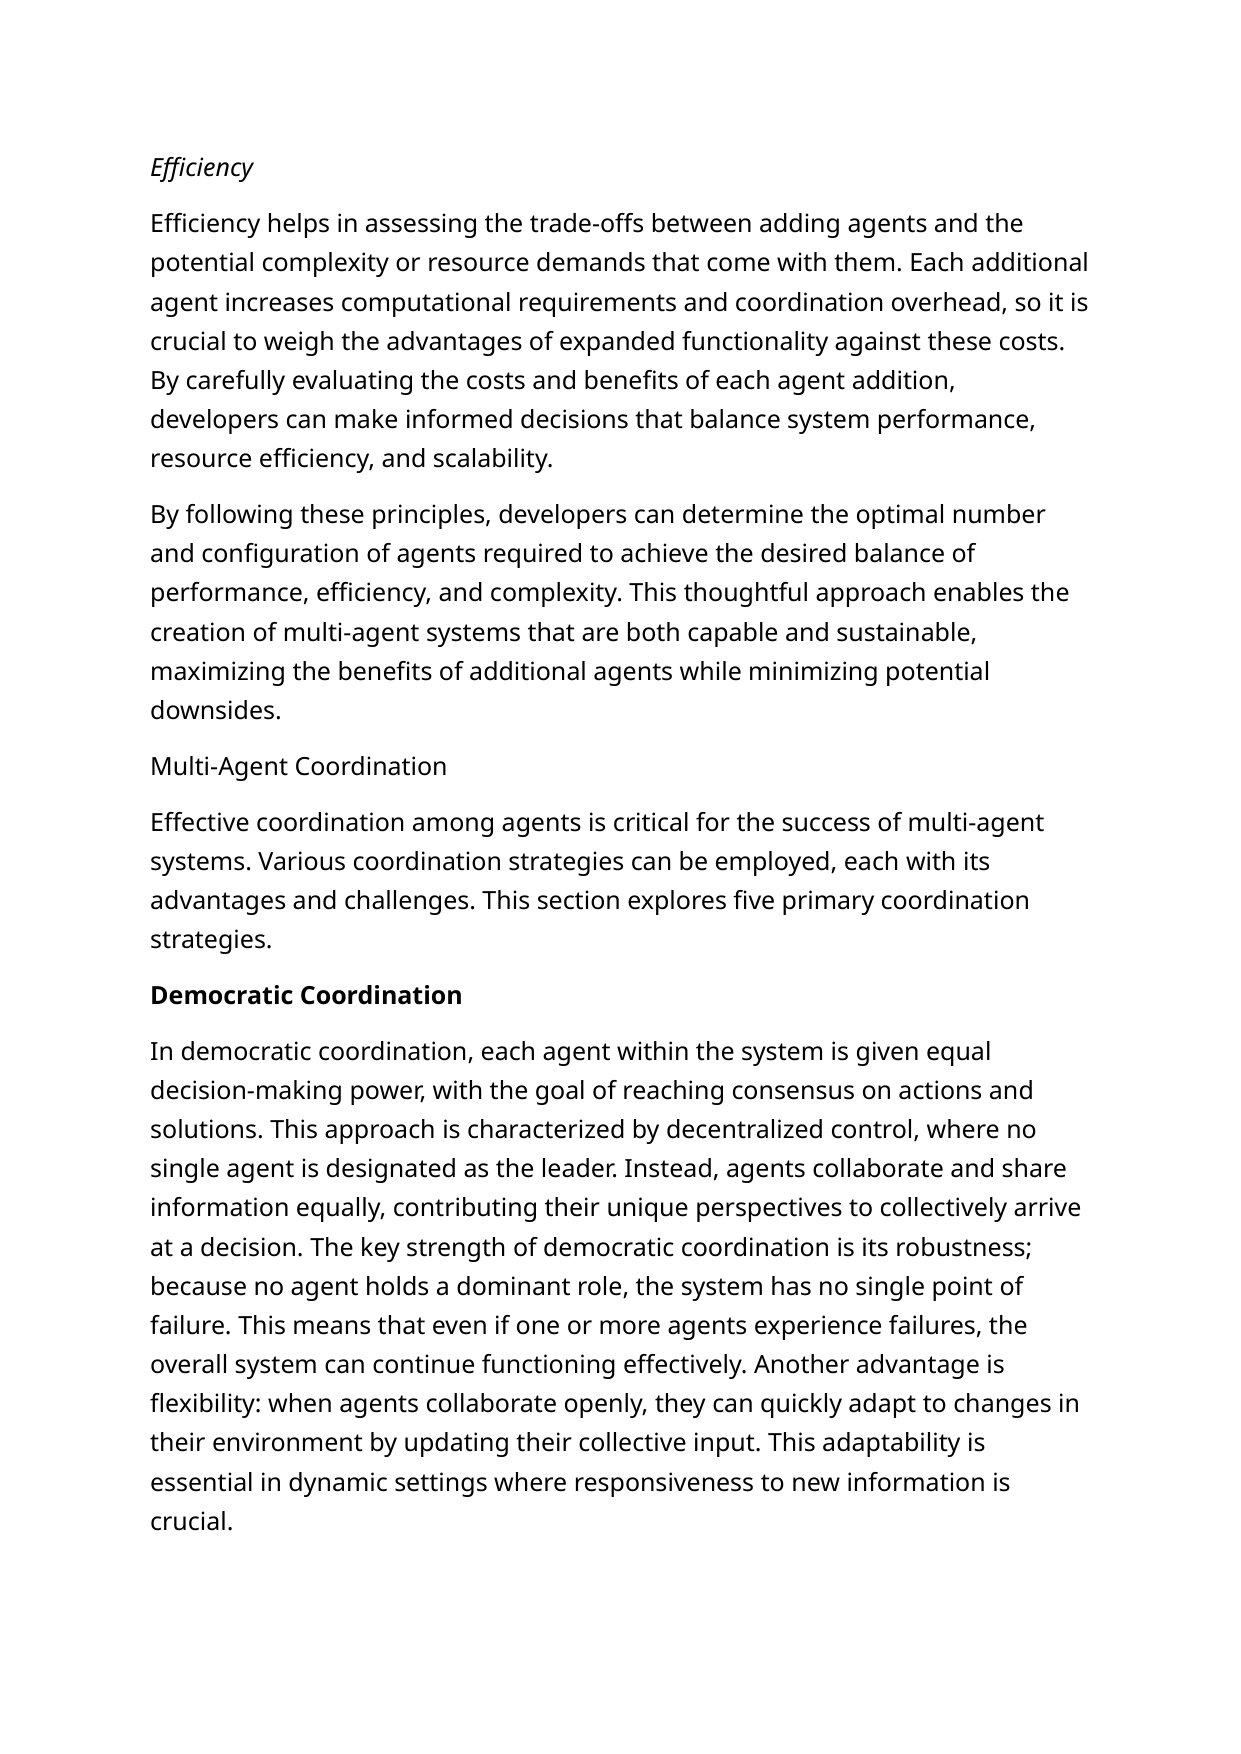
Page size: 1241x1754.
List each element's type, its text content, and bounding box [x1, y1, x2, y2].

text Efficiency helps in assessing the trade-offs between adding agents and the potential complexity or resource demands that come with them. Each additional agent increases computational requirements and coordination overhead, so it is crucial to weigh the advantages of expanded functionality against these costs. By carefully evaluating the costs and benefits of each agent addition, developers can make informed decisions that balance system performance, resource efficiency, and scalability. [150, 206, 1090, 475]
text In democratic coordination, each agent within the system is given equal decision-making power, with the goal of reaching consensus on actions and solutions. This approach is characterized by decentralized control, where no single agent is designated as the leader. Instead, agents collaborate and share information equally, contributing their unique perspectives to collectively arrive at a decision. The key strength of democratic coordination is its robustness; because no agent holds a dominant role, the system has no single point of failure. This means that even if one or more agents experience failures, the overall system can continue functioning effectively. Another advantage is flexibility: when agents collaborate openly, they can quickly adapt to changes in their environment by updating their collective input. This adaptability is essential in dynamic settings where responsiveness to new information is crucial. [150, 1033, 1090, 1537]
text By following these principles, developers can determine the optimal number and configuration of agents required to achieve the desired balance of performance, efficiency, and complexity. This thoughtful approach enables the creation of multi-agent systems that are both capable and sustainable, maximizing the benefits of additional agents while minimizing potential downsides. [150, 497, 1090, 727]
text Democratic Coordination [150, 977, 1090, 1012]
text Effective coordination among agents is critical for the success of multi-agent systems. Various coordination strategies can be employed, each with its advantages and challenges. This section explores five primary coordination strategies. [150, 804, 1090, 956]
text Multi-Agent Coordination [150, 748, 1090, 782]
text Efficiency [150, 150, 1090, 184]
